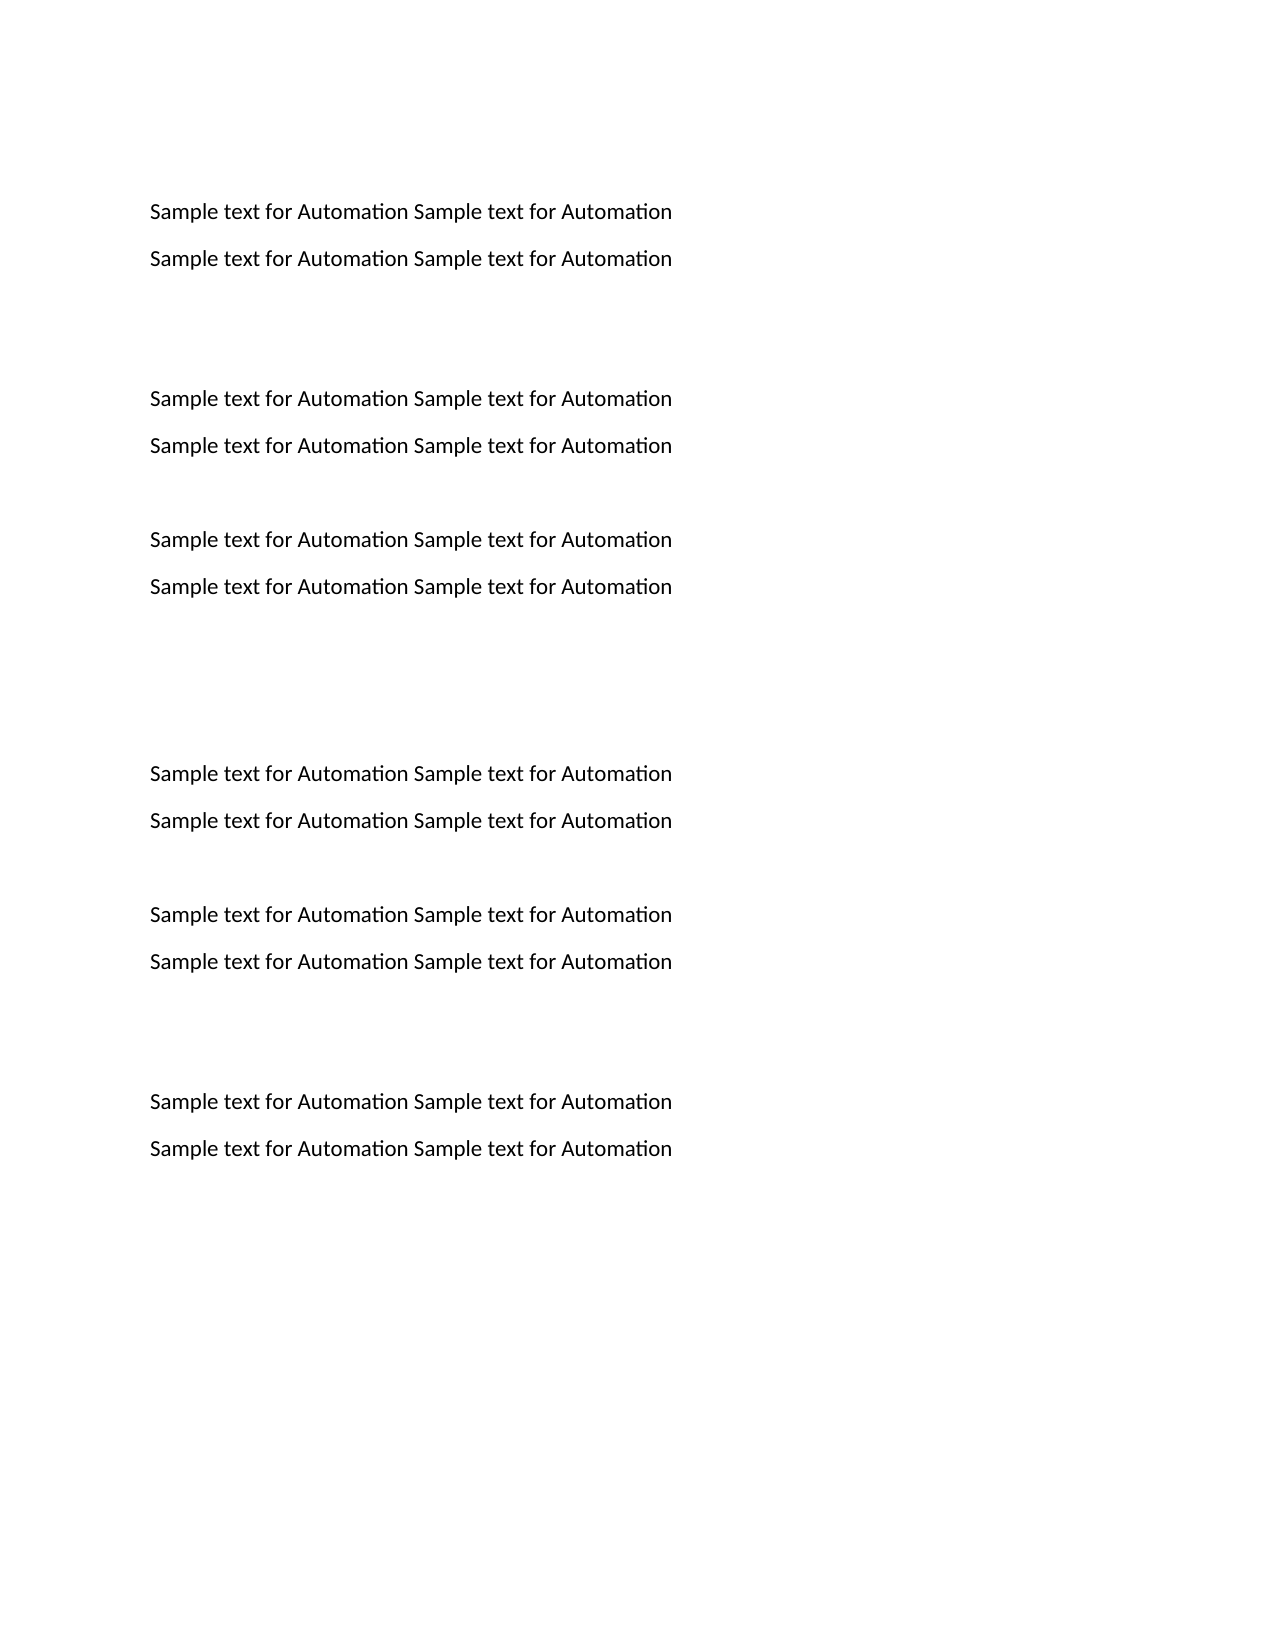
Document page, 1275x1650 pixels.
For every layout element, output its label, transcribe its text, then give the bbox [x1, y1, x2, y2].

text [150, 384, 1125, 412]
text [150, 244, 1125, 272]
text Sample text for Automation Sample text for Automation [150, 806, 1125, 834]
text Sample text for Automation Sample text for Automation [150, 1134, 1125, 1162]
text Sample text for Automation Sample text for Automation [150, 525, 1125, 553]
text Sample text for Automation Sample text for Automation [150, 947, 1125, 975]
text Sample text for Automation Sample text for Automation [150, 572, 1125, 600]
text Sample text for Automation Sample text for Automation [150, 1087, 1125, 1116]
text Sample text for Automation Sample text for Automation [150, 431, 1125, 459]
text Sample text for Automation Sample text for Automation [150, 900, 1125, 928]
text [150, 197, 1125, 225]
text Sample text for Automation Sample text for Automation [150, 759, 1125, 787]
